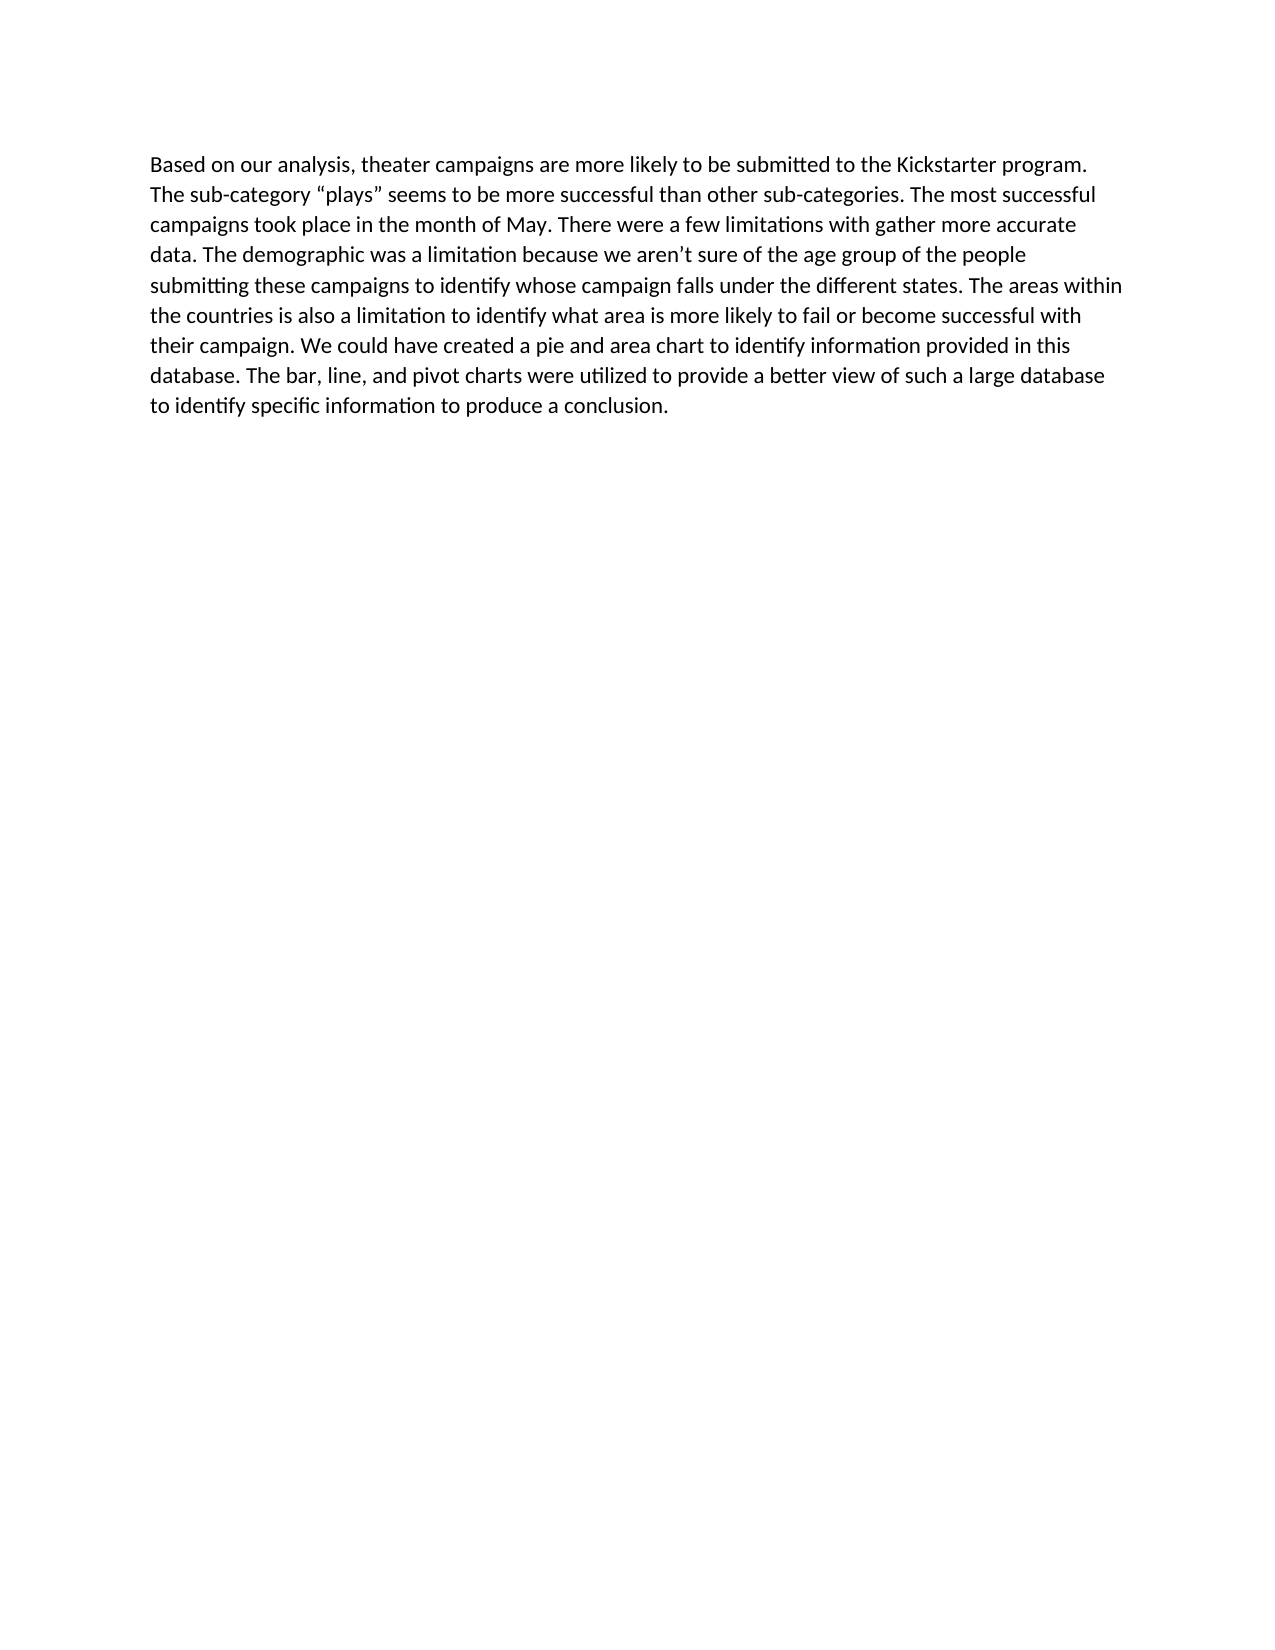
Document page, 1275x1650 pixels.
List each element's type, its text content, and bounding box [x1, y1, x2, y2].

text Based on our analysis, theater campaigns are more likely to be submitted to the Kickstarter program. The sub-category “plays” seems to be more successful than other sub-categories. The most successful campaigns took place in the month of May. There were a few limitations with gather more accurate data. The demographic was a limitation because we aren’t sure of the age group of the people submitting these campaigns to identify whose campaign falls under the different states. The areas within the countries is also a limitation to identify what area is more likely to fail or become successful with their campaign. We could have created a pie and area chart to identify information provided in this database. The bar, line, and pivot charts were utilized to provide a better view of such a large database to identify specific information to produce a conclusion. [150, 150, 1125, 420]
